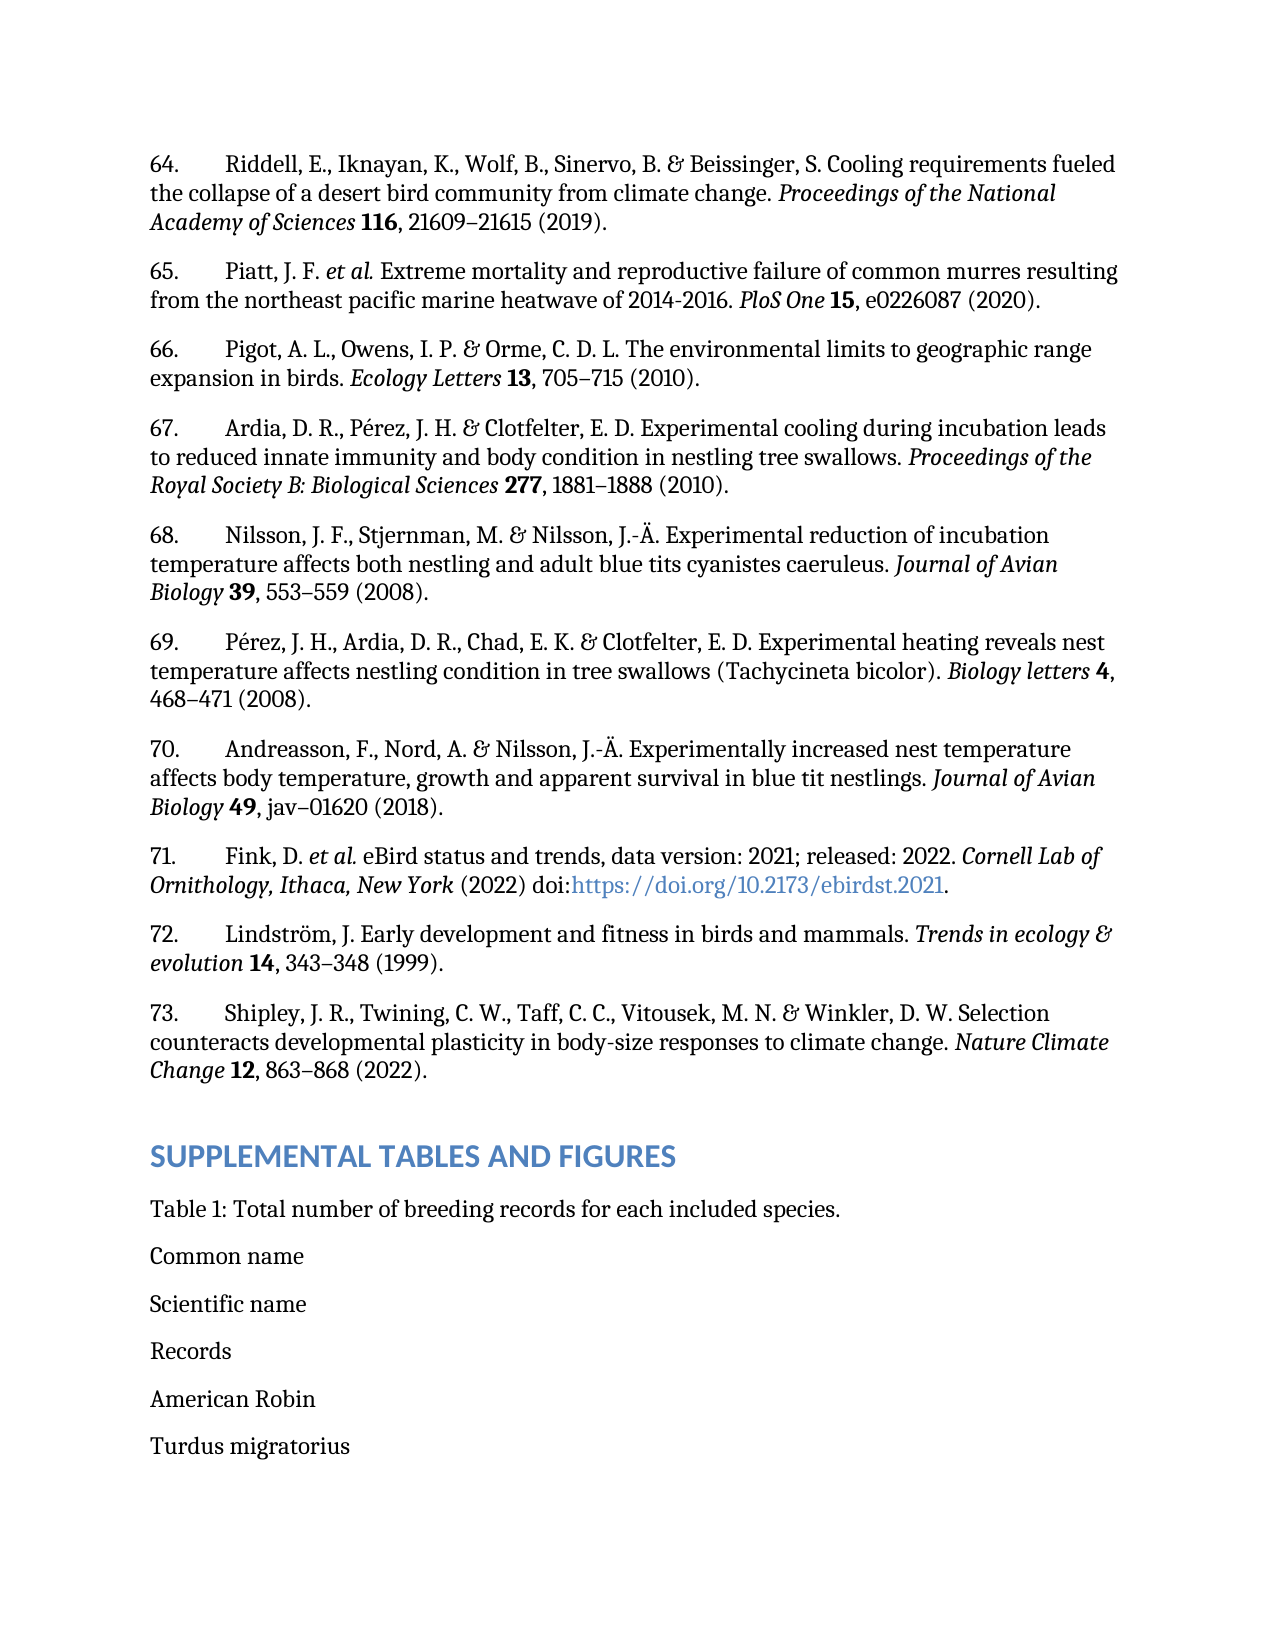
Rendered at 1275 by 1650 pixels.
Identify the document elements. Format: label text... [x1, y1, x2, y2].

text Common name [150, 1242, 1125, 1271]
text Table 1: Total number of breeding records for each included species. [150, 1194, 1125, 1223]
text 65. Piatt, J. F. et al. Extreme mortality and reproductive failure of common murres resulting from the northeast pacific marine heatwave of 2014-2016. PloS One 15, e0226087 (2020). [150, 257, 1125, 314]
text 68. Nilsson, J. F., Stjernman, M. & Nilsson, J.-Ä. Experimental reduction of incubation temperature affects both nestling and adult blue tits cyanistes caeruleus. Journal of Avian Biology 39, 553–559 (2008). [150, 521, 1125, 607]
text 69. Pérez, J. H., Ardia, D. R., Chad, E. K. & Clotfelter, E. D. Experimental heating reveals nest temperature affects nestling condition in tree swallows (Tachycineta bicolor). Biology letters 4, 468–471 (2008). [150, 628, 1125, 714]
text Records [150, 1337, 1125, 1366]
text 70. Andreasson, F., Nord, A. & Nilsson, J.-Ä. Experimentally increased nest temperature affects body temperature, growth and apparent survival in blue tit nestlings. Journal of Avian Biology 49, jav–01620 (2018). [150, 735, 1125, 821]
text American Robin [150, 1384, 1125, 1413]
text Scientific name [150, 1289, 1125, 1318]
text 73. Shipley, J. R., Twining, C. W., Taff, C. C., Vitousek, M. N. & Winkler, D. W. Selection counteracts developmental plasticity in body-size responses to climate change. Nature Climate Change 12, 863–868 (2022). [150, 999, 1125, 1085]
text 64. Riddell, E., Iknayan, K., Wolf, B., Sinervo, B. & Beissinger, S. Cooling requirements fueled the collapse of a desert bird community from climate change. Proceedings of the National Academy of Sciences 116, 21609–21615 (2019). [150, 150, 1125, 236]
text 71. Fink, D. et al. eBird status and trends, data version: 2021; released: 2022. Cornell Lab of Ornithology, Ithaca, New York (2022) doi:https://doi.org/10.2173/ebirdst.2021. [150, 842, 1125, 899]
subtitle SUPPLEMENTAL TABLES AND FIGURES [150, 1135, 1125, 1176]
text Turdus migratorius [150, 1432, 1125, 1461]
text 67. Ardia, D. R., Pérez, J. H. & Clotfelter, E. D. Experimental cooling during incubation leads to reduced innate immunity and body condition in nestling tree swallows. Proceedings of the Royal Society B: Biological Sciences 277, 1881–1888 (2010). [150, 414, 1125, 500]
text 66. Pigot, A. L., Owens, I. P. & Orme, C. D. L. The environmental limits to geographic range expansion in birds. Ecology Letters 13, 705–715 (2010). [150, 335, 1125, 393]
text 72. Lindström, J. Early development and fitness in birds and mammals. Trends in ecology & evolution 14, 343–348 (1999). [150, 920, 1125, 978]
